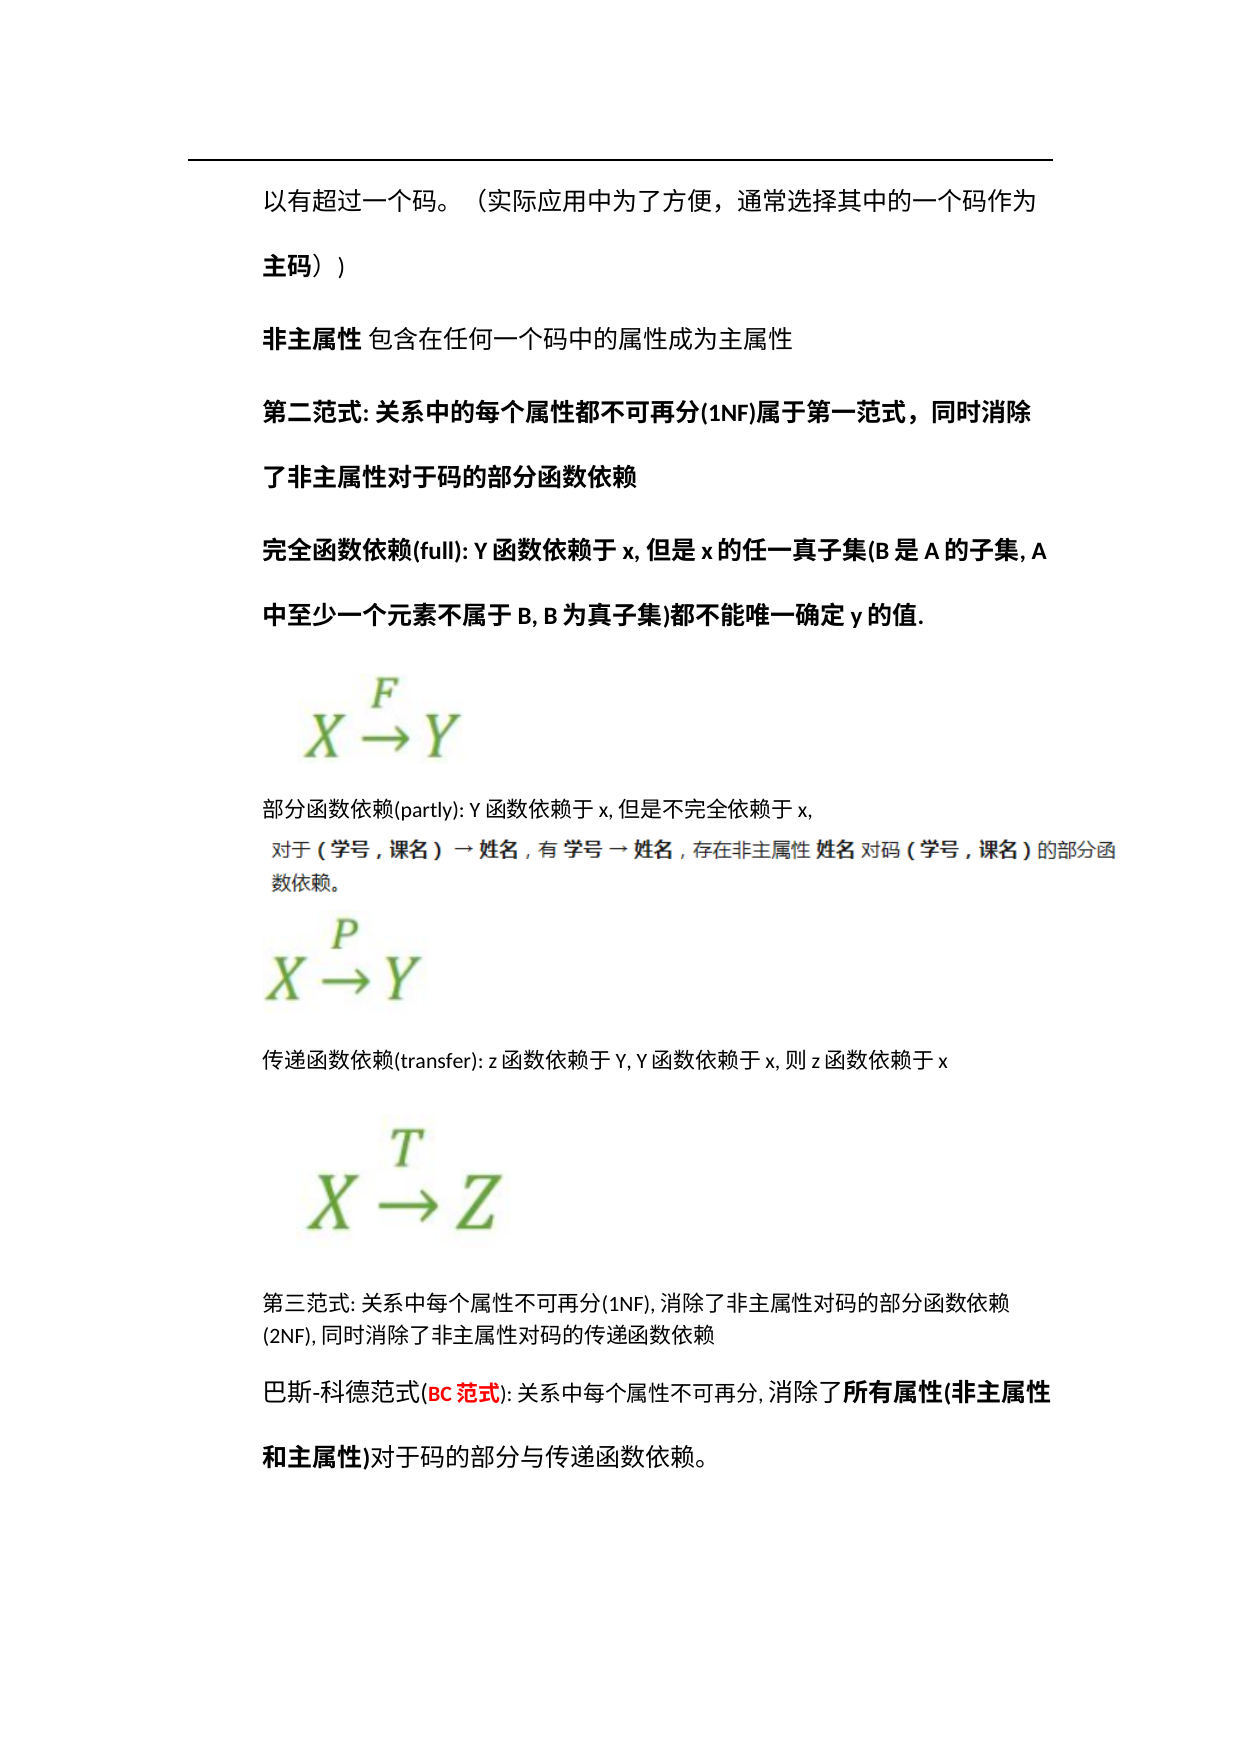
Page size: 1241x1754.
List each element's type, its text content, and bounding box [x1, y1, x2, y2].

picture [262, 910, 446, 1029]
text 第三范式: 关系中每个属性不可再分(1NF), 消除了非主属性对码的部分函数依赖(2NF), 同时消除了非主属性对码的传递函数依赖 [262, 1286, 1053, 1351]
text 传递函数依赖(transfer): z函数依赖于Y, Y函数依赖于x, 则z函数依赖于x [262, 1042, 1053, 1075]
picture [262, 663, 533, 775]
text 非主属性 包含在任何一个码中的属性成为主属性 [262, 305, 1053, 370]
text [262, 167, 1053, 297]
text 完全函数依赖(full): Y函数依赖于x, 但是x的任一真子集(B是A的子集, A中至少一个元素不属于B, B为真子集)都不能唯一确定y的值. [262, 516, 1053, 646]
picture [262, 836, 1129, 893]
text 巴斯-科德范式(BC范式): 关系中每个属性不可再分, 消除了所有属性(非主属性和主属性)对于码的部分与传递函数依赖。 [262, 1358, 1053, 1488]
text 第二范式: 关系中的每个属性都不可再分(1NF)属于第一范式，同时消除了非主属性对于码的部分函数依赖 [262, 378, 1053, 508]
picture [262, 1096, 589, 1265]
text 部分函数依赖(partly): Y函数依赖于x, 但是不完全依赖于x, [262, 792, 1053, 824]
